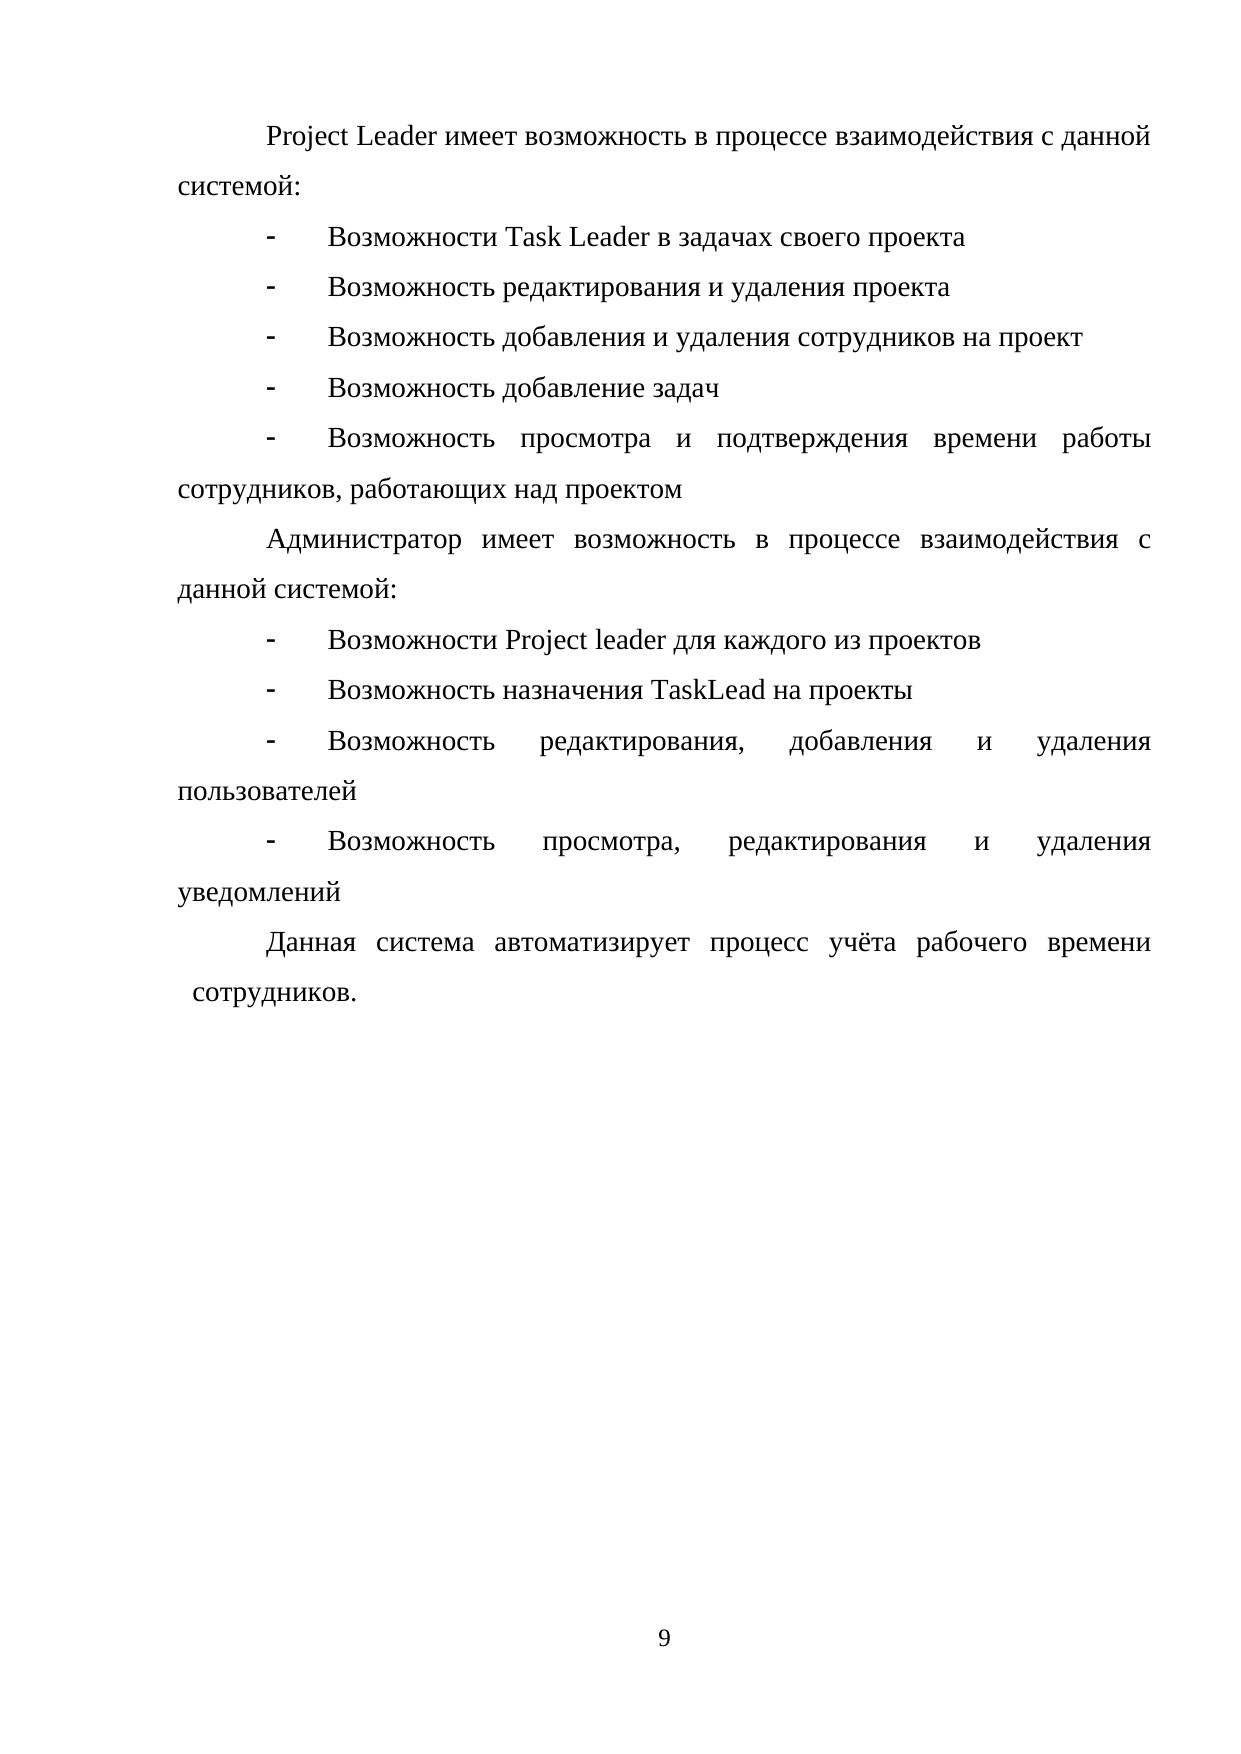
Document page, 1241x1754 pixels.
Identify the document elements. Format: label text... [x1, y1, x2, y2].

text Данная система автоматизирует процесс учёта рабочего времени сотрудников. [192, 924, 1152, 1008]
list Возможность добавления и удаления сотрудников на проект [177, 319, 1152, 353]
list Возможность назначения TaskLead на проекты [177, 672, 1152, 706]
list Возможность редактирования и удаления проекта [177, 269, 1152, 303]
list Возможности Task Leader в задачах своего проекта [177, 219, 1152, 252]
text Администратор имеет возможность в процессе взаимодействия с данной системой: [177, 521, 1152, 605]
list Возможность просмотра и подтверждения времени работы сотрудников, работающих над проектом [177, 420, 1152, 504]
text Project Leader имеет возможность в процессе взаимодействия с данной системой: [177, 118, 1152, 202]
list Возможности Project leader для каждого из проектов [177, 622, 1152, 655]
list Возможность просмотра, редактирования и удаления уведомлений [177, 823, 1152, 907]
list Возможность добавление задач [177, 370, 1152, 404]
list Возможность редактирования, добавления и удаления пользователей [177, 723, 1152, 807]
